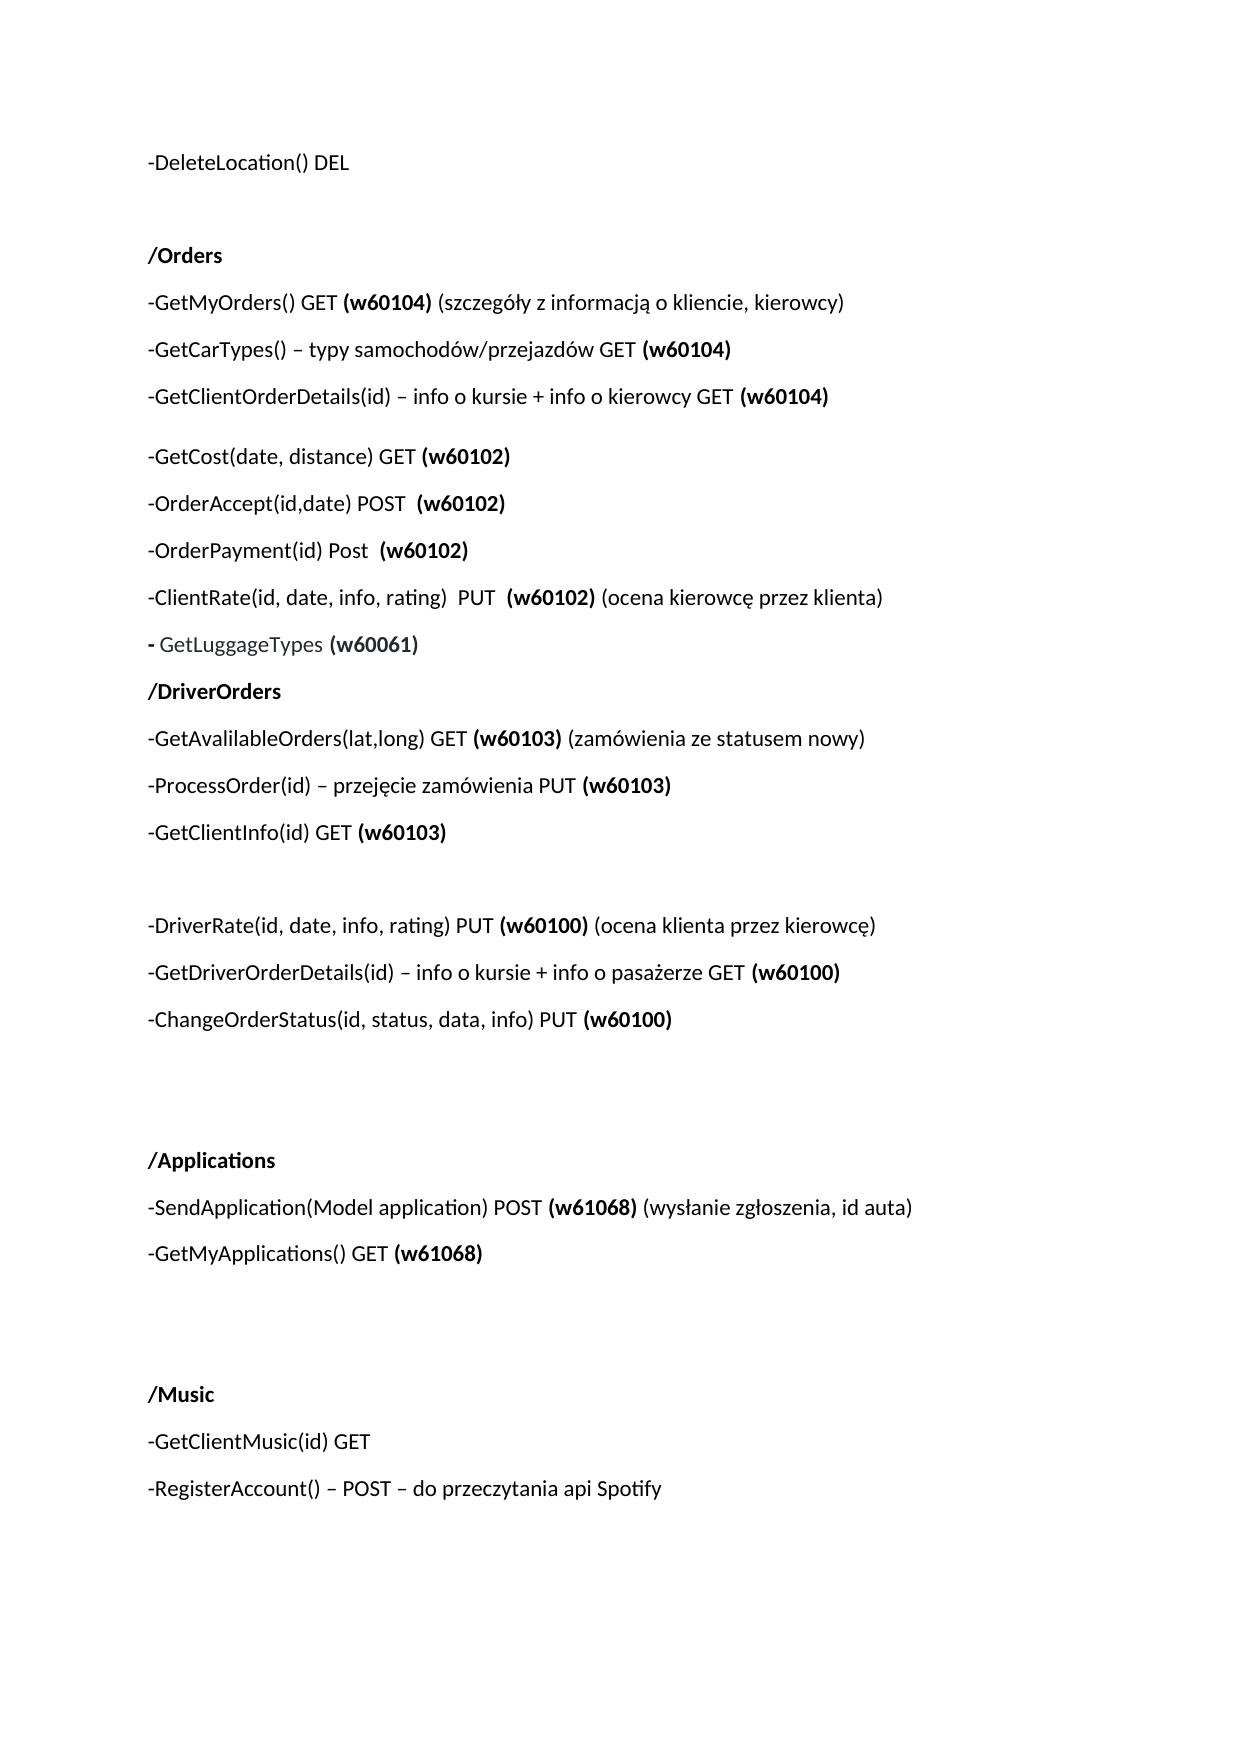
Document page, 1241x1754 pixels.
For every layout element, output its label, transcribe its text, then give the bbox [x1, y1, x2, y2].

text -GetMyOrders() GET (w60104) (szczegóły z informacją o kliencie, kierowcy) [148, 288, 1093, 316]
text /Applications [148, 1146, 1093, 1174]
text -DriverRate(id, date, info, rating) PUT (w60100) (ocena klienta przez kierowcę) [148, 911, 1093, 939]
text -SendApplication(Model application) POST (w61068) (wysłanie zgłoszenia, id auta) [148, 1193, 1093, 1221]
text -ClientRate(id, date, info, rating) PUT (w60102) (ocena kierowcę przez klienta) [148, 583, 1093, 611]
text -GetClientMusic(id) GET [148, 1427, 1093, 1455]
text -ProcessOrder(id) – przejęcie zamówienia PUT (w60103) [148, 771, 1093, 799]
text /Orders [148, 241, 1093, 269]
text -ChangeOrderStatus(id, status, data, info) PUT (w60100) [148, 1005, 1093, 1033]
text -DeleteLocation() DEL [148, 148, 1093, 176]
text - GetLuggageTypes (w60061) [148, 630, 1093, 658]
text -GetClientOrderDetails(id) – info o kursie + info o kierowcy GET (w60104) -GetCost(date, distance) GET (w60102) [148, 382, 1093, 470]
text -GetDriverOrderDetails(id) – info o kursie + info o pasażerze GET (w60100) [148, 958, 1093, 986]
text -GetMyApplications() GET (w61068) [148, 1239, 1093, 1268]
text -GetAvalilableOrders(lat,long) GET (w60103) (zamówienia ze statusem nowy) [148, 724, 1093, 752]
text -GetClientInfo(id) GET (w60103) [148, 818, 1093, 846]
text -GetCarTypes() – typy samochodów/przejazdów GET (w60104) [148, 335, 1093, 363]
text -OrderPayment(id) Post (w60102) [148, 536, 1093, 564]
text /DriverOrders [148, 677, 1093, 705]
text /Music [148, 1380, 1093, 1408]
text -RegisterAccount() – POST – do przeczytania api Spotify [148, 1474, 1093, 1502]
text -OrderAccept(id,date) POST (w60102) [148, 489, 1093, 517]
